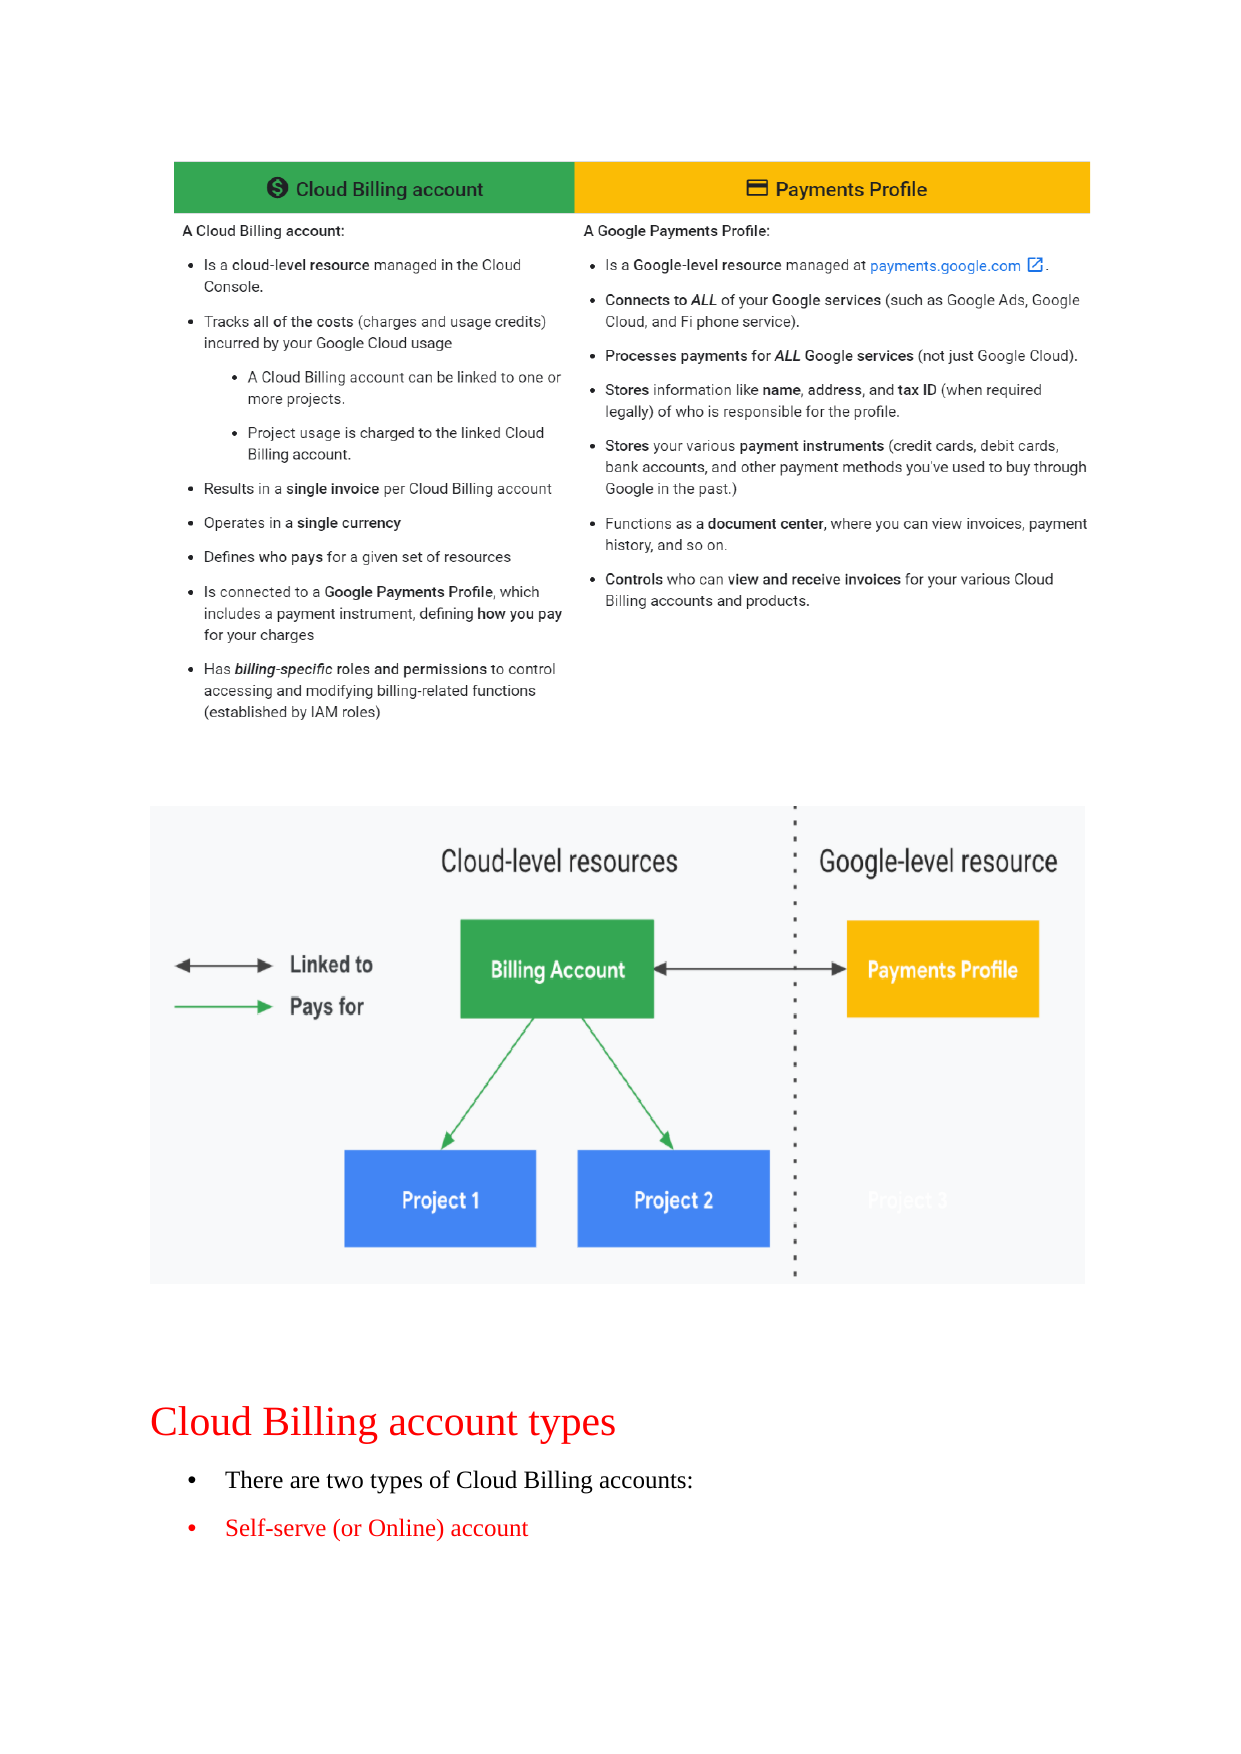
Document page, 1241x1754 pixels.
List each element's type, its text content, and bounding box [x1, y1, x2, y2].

list There are two types of Cloud Billing accounts: [187, 1465, 1090, 1494]
picture [150, 150, 1091, 720]
picture [150, 806, 1091, 1310]
text Cloud Billing account types [150, 1397, 1090, 1445]
list Self-serve (or Online) account [187, 1513, 1090, 1542]
